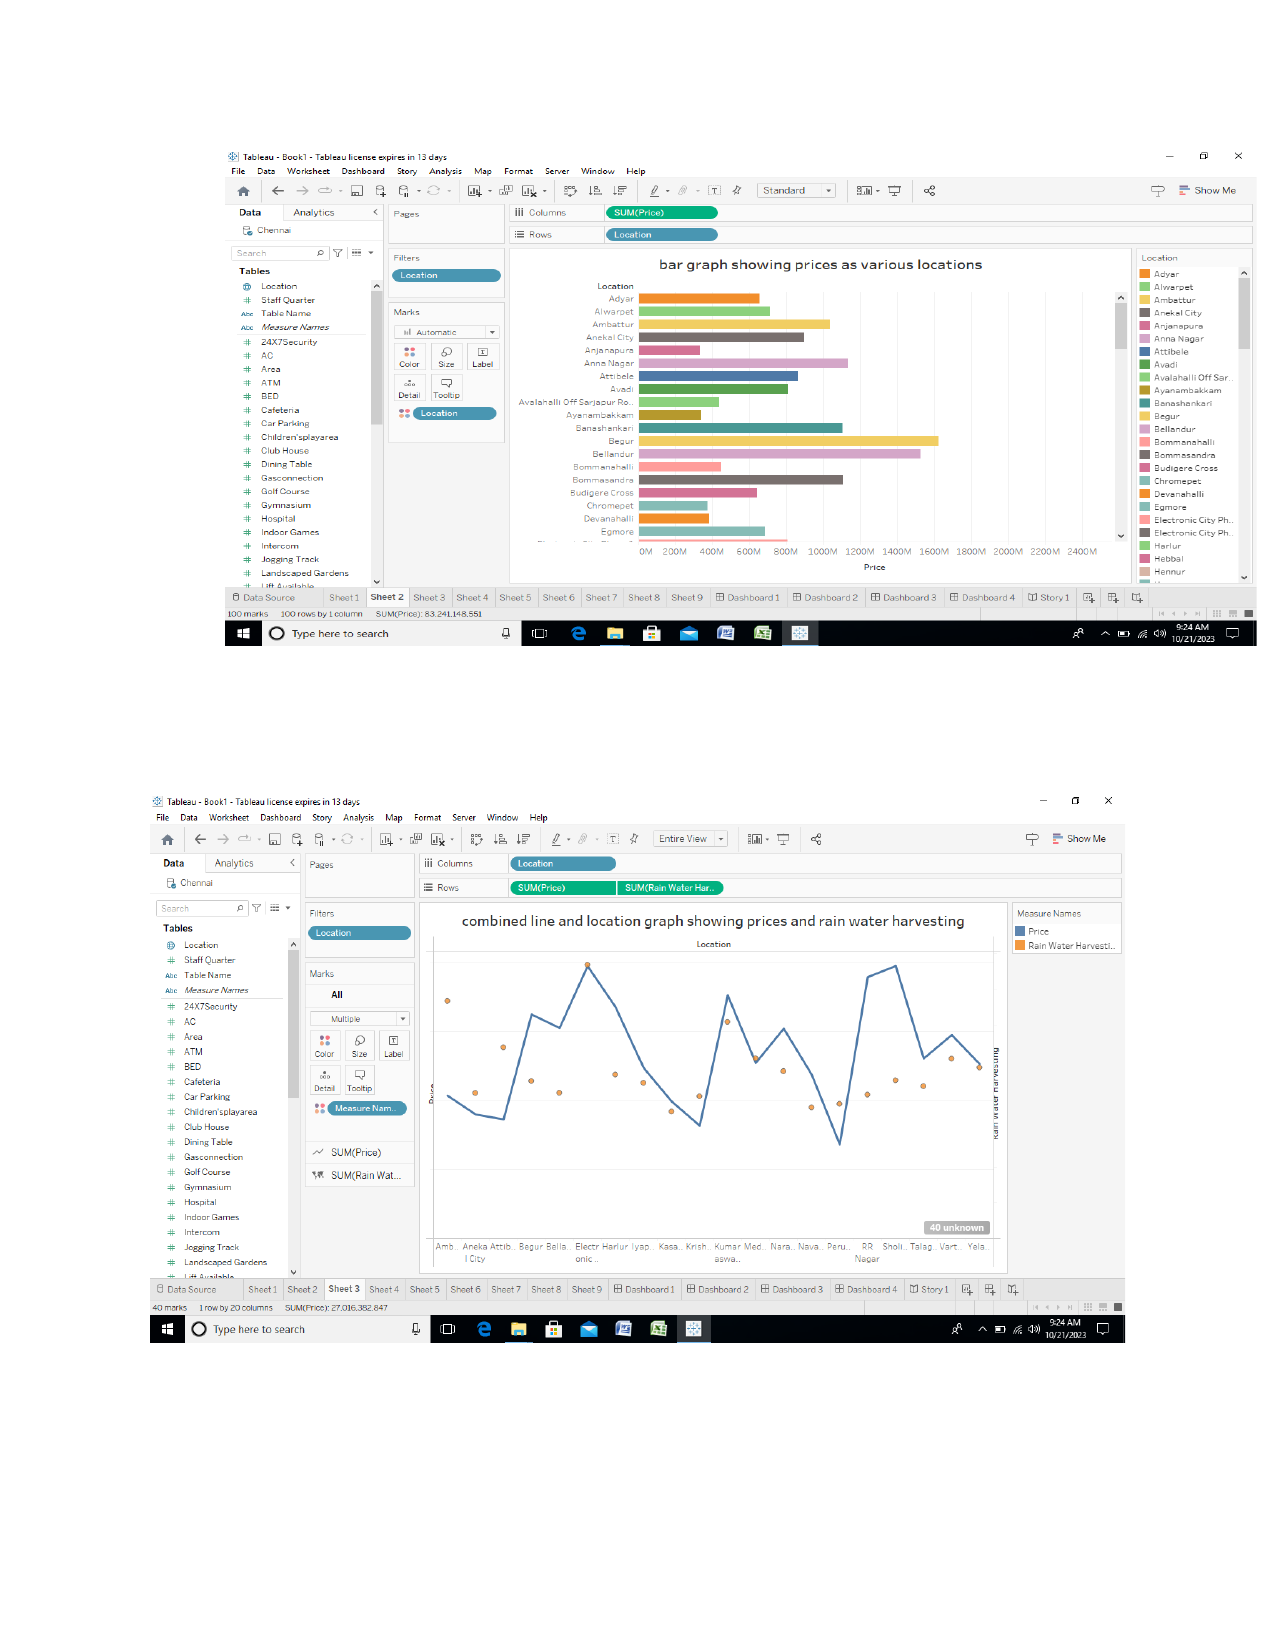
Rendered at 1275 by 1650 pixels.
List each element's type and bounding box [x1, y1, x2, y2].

picture [150, 794, 1125, 1343]
picture [225, 150, 1257, 646]
